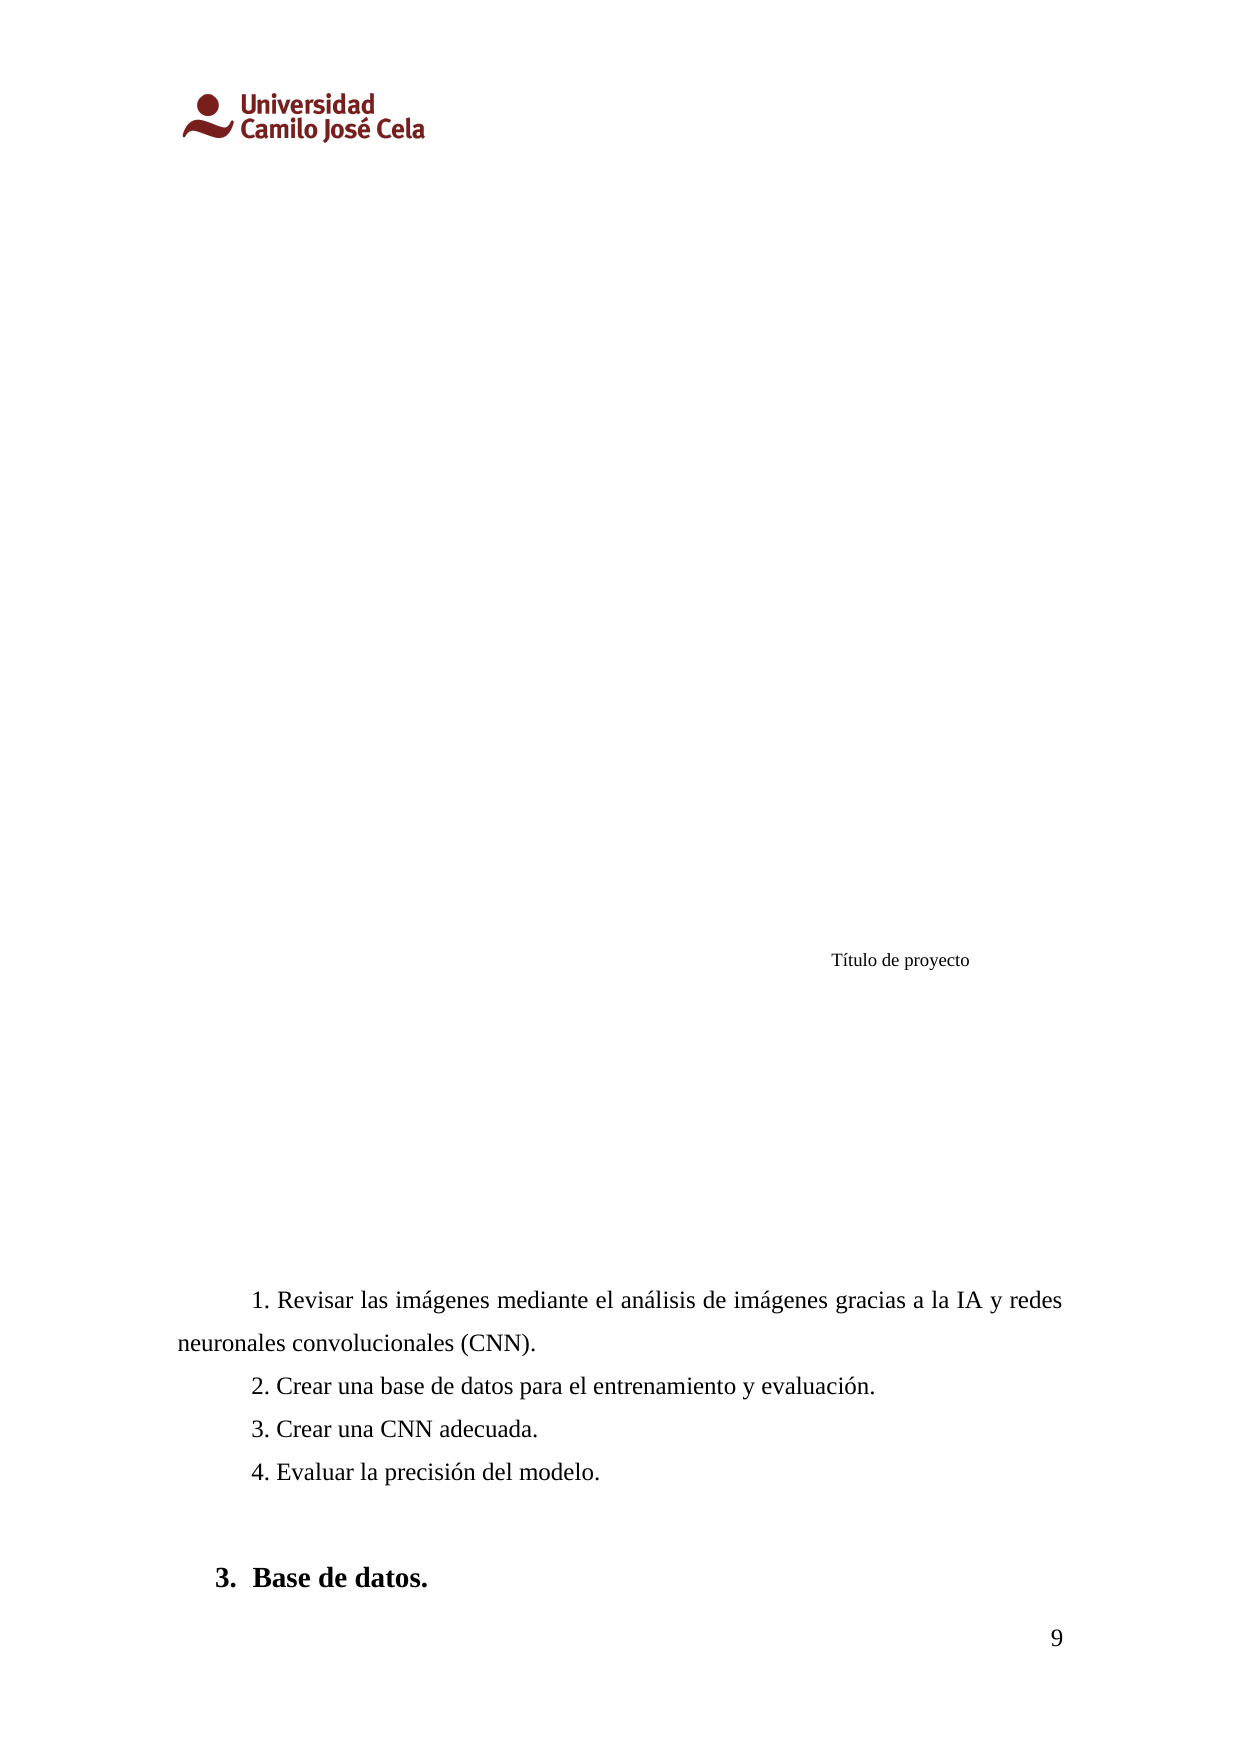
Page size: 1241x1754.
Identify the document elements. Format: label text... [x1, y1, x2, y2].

text 1. Revisar las imágenes mediante el análisis de imágenes gracias a la IA y redes neuronales convolucionales (CNN). [177, 1285, 1063, 1357]
text 4. Evaluar la precisión del modelo. [177, 1457, 1063, 1486]
text 3. Crear una CNN adecuada. [177, 1414, 1063, 1443]
picture [177, 85, 428, 149]
subtitle Base de datos. [215, 1560, 1063, 1594]
text 2. Crear una base de datos para el entrenamiento y evaluación. [177, 1371, 1063, 1400]
